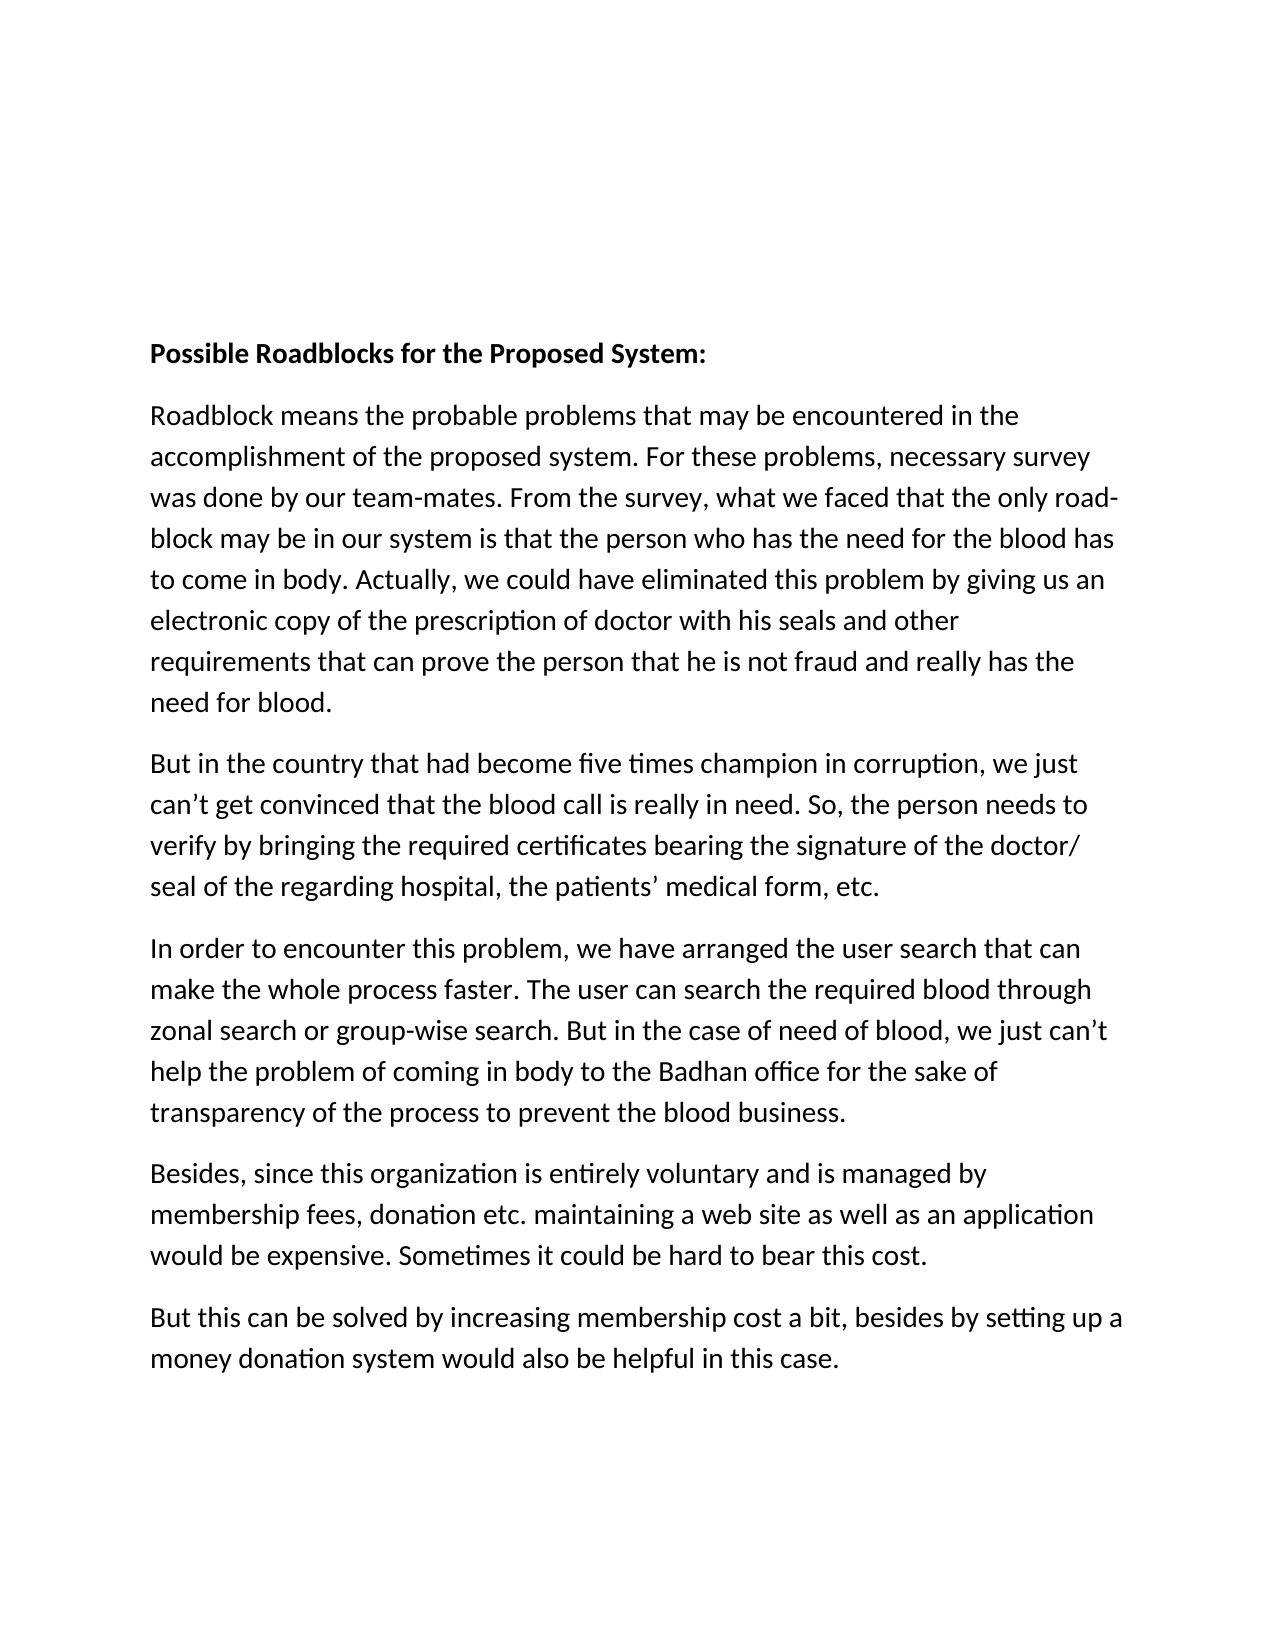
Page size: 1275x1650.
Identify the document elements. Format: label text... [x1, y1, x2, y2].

text In order to encounter this problem, we have arranged the user search that can make the whole process faster. The user can search the required blood through zonal search or group-wise search. But in the case of need of blood, we just can’t help the problem of coming in body to the Badhan office for the sake of transparency of the process to prevent the blood business. [150, 930, 1125, 1129]
text Roadblock means the probable problems that may be encountered in the accomplishment of the proposed system. For these problems, necessary survey was done by our team-mates. From the survey, what we faced that the only road-block may be in our system is that the person who has the need for the blood has to come in body. Actually, we could have eliminated this problem by giving us an electronic copy of the prescription of doctor with his seals and other requirements that can prove the person that he is not fraud and really has the need for blood. [150, 397, 1125, 719]
text But this can be solved by increasing membership cost a bit, besides by setting up a money donation system would also be helpful in this case. [150, 1299, 1125, 1376]
text Besides, since this organization is entirely voluntary and is managed by membership fees, donation etc. maintaining a web site as well as an application would be expensive. Sometimes it could be hard to bear this cost. [150, 1156, 1125, 1273]
text But in the country that had become five times champion in corruption, we just can’t get convinced that the blood call is really in need. So, the person needs to verify by bringing the required certificates bearing the signature of the doctor/ seal of the regarding hospital, the patients’ medical form, etc. [150, 745, 1125, 904]
text Possible Roadblocks for the Proposed System: [150, 335, 1125, 371]
